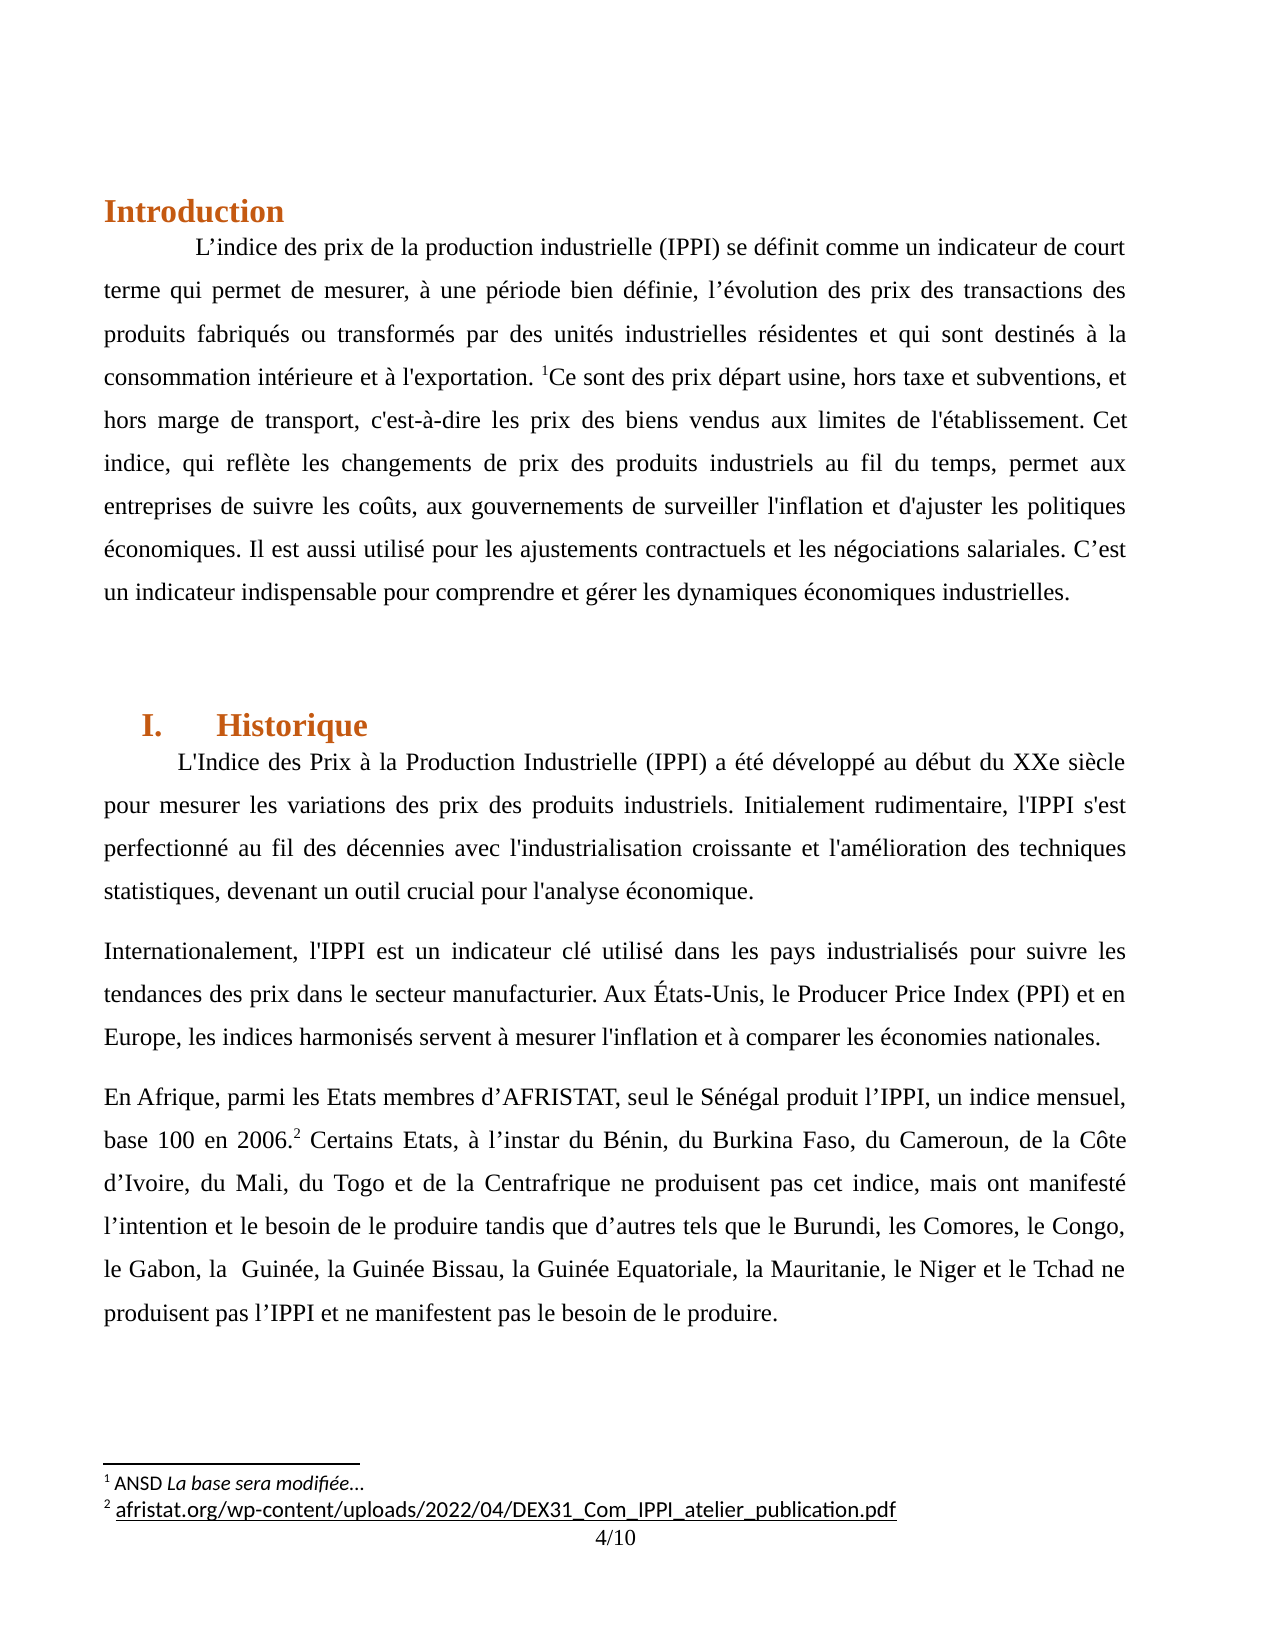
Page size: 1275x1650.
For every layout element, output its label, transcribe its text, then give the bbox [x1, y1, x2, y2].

text En Afrique, parmi les Etats membres d’AFRISTAT, seul le Sénégal produit l’IPPI, un indice mensuel, base 100 en 2006. Certains Etats, à l’instar du Bénin, du Burkina Faso, du Cameroun, de la Côte d’Ivoire, du Mali, du Togo et de la Centrafrique ne produisent pas cet indice, mais ont manifesté l’intention et le besoin de le produire tandis que d’autres tels que le Burundi, les Comores, le Congo, le Gabon, la Guinée, la Guinée Bissau, la Guinée Equatoriale, la Mauritanie, le Niger et le Tchad ne produisent pas l’IPPI et ne manifestent pas le besoin de le produire. [103, 1082, 1127, 1326]
text L’indice des prix de la production industrielle (IPPI) se définit comme un indicateur de court terme qui permet de mesurer, à une période bien définie, l’évolution des prix des transactions des produits fabriqués ou transformés par des unités industrielles résidentes et qui sont destinés à la consommation intérieure et à l'exportation. Ce sont des prix départ usine, hors taxe et subventions, et hors marge de transport, c'est‐à‐dire les prix des biens vendus aux limites de l'établissement. Cet indice, qui reflète les changements de prix des produits industriels au fil du temps, permet aux entreprises de suivre les coûts, aux gouvernements de surveiller l'inflation et d'ajuster les politiques économiques. Il est aussi utilisé pour les ajustements contractuels et les négociations salariales. C’est un indicateur indispensable pour comprendre et gérer les dynamiques économiques industrielles. [103, 232, 1127, 606]
subtitle Introduction [103, 191, 1127, 229]
text Internationalement, l'IPPI est un indicateur clé utilisé dans les pays industrialisés pour suivre les tendances des prix dans le secteur manufacturier. Aux États-Unis, le Producer Price Index (PPI) et en Europe, les indices harmonisés servent à mesurer l'inflation et à comparer les économies nationales. [103, 936, 1127, 1051]
text L'Indice des Prix à la Production Industrielle (IPPI) a été développé au début du XXe siècle pour mesurer les variations des prix des produits industriels. Initialement rudimentaire, l'IPPI s'est perfectionné au fil des décennies avec l'industrialisation croissante et l'amélioration des techniques statistiques, devenant un outil crucial pour l'analyse économique. [103, 747, 1127, 905]
subtitle Historique [141, 705, 1127, 744]
